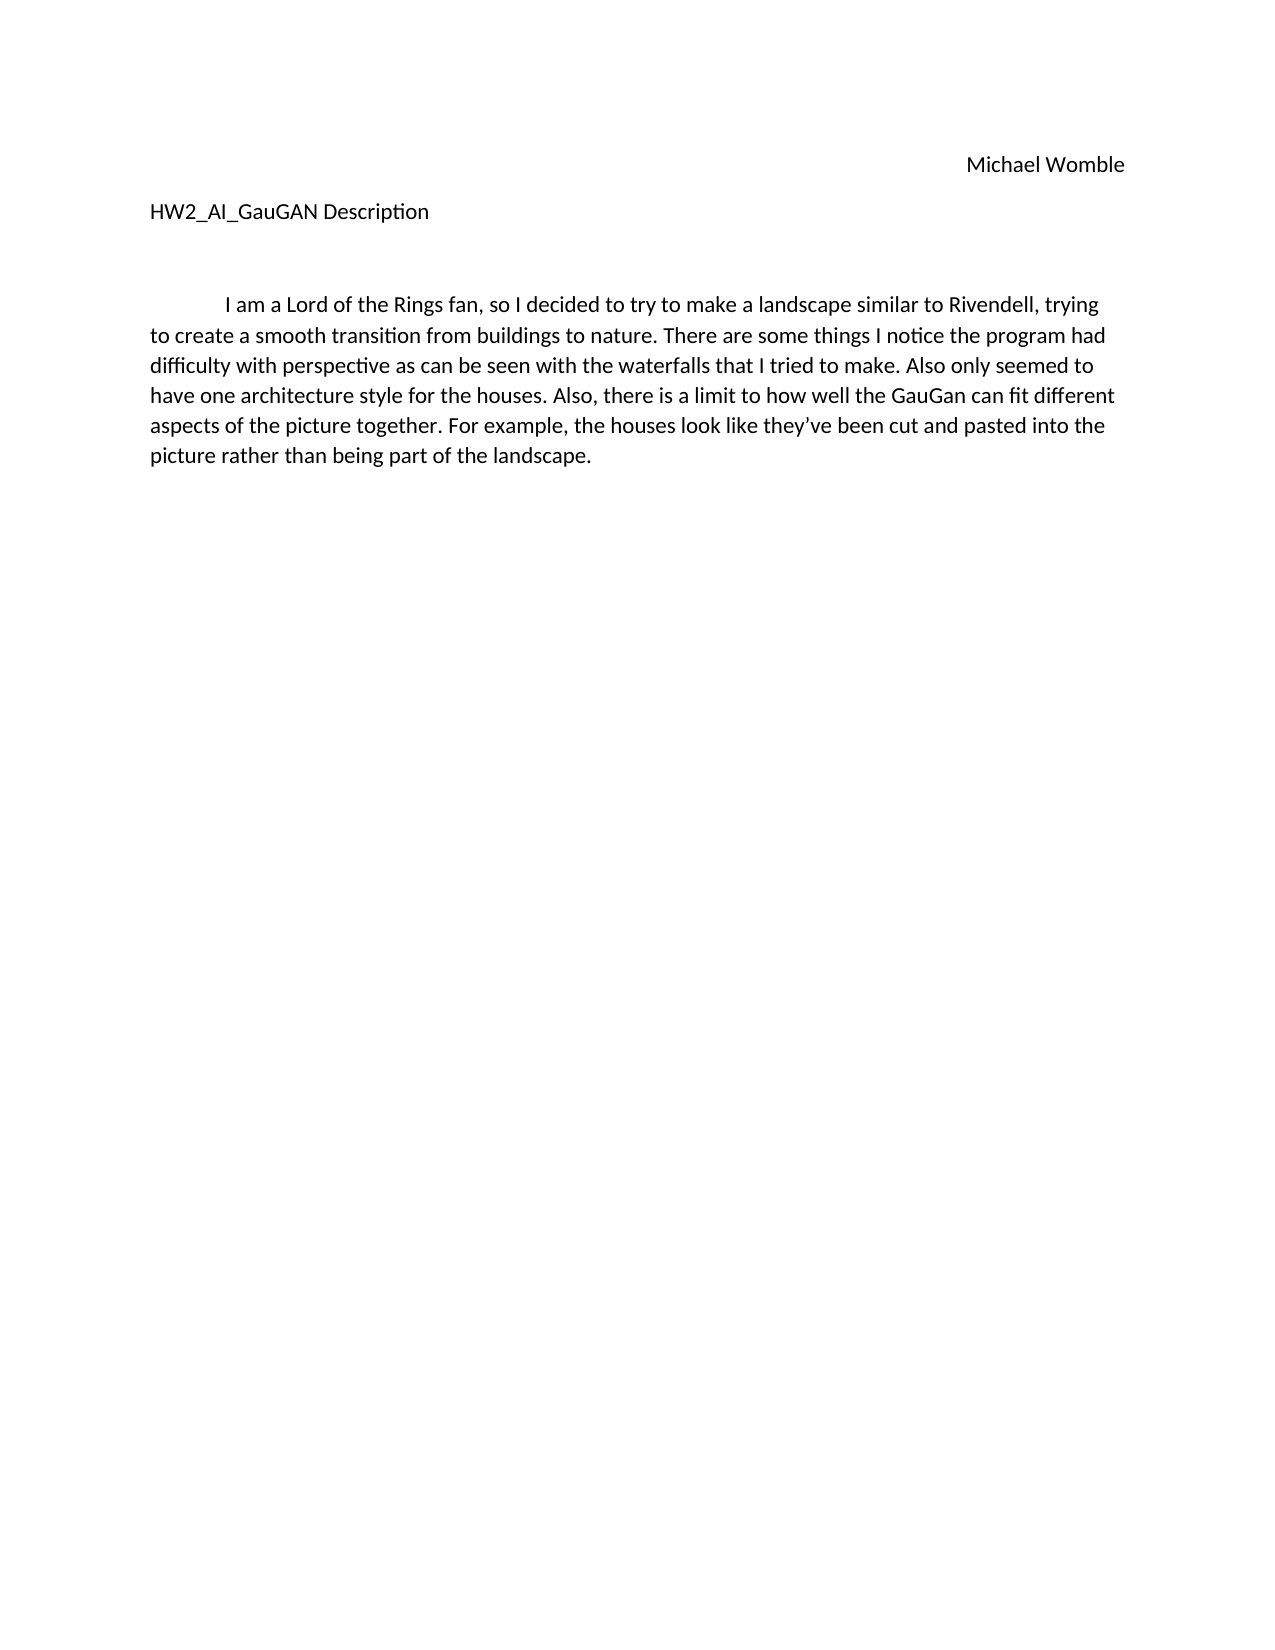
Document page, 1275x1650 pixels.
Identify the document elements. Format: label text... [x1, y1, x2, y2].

text Michael Womble [150, 150, 1125, 178]
text HW2_AI_GauGAN Description [150, 197, 1125, 225]
text I am a Lord of the Rings fan, so I decided to try to make a landscape similar to Rivendell, trying to create a smooth transition from buildings to nature. There are some things I notice the program had difficulty with perspective as can be seen with the waterfalls that I tried to make. Also only seemed to have one architecture style for the houses. Also, there is a limit to how well the GauGan can fit different aspects of the picture together. For example, the houses look like they’ve been cut and pasted into the picture rather than being part of the landscape. [150, 291, 1125, 470]
